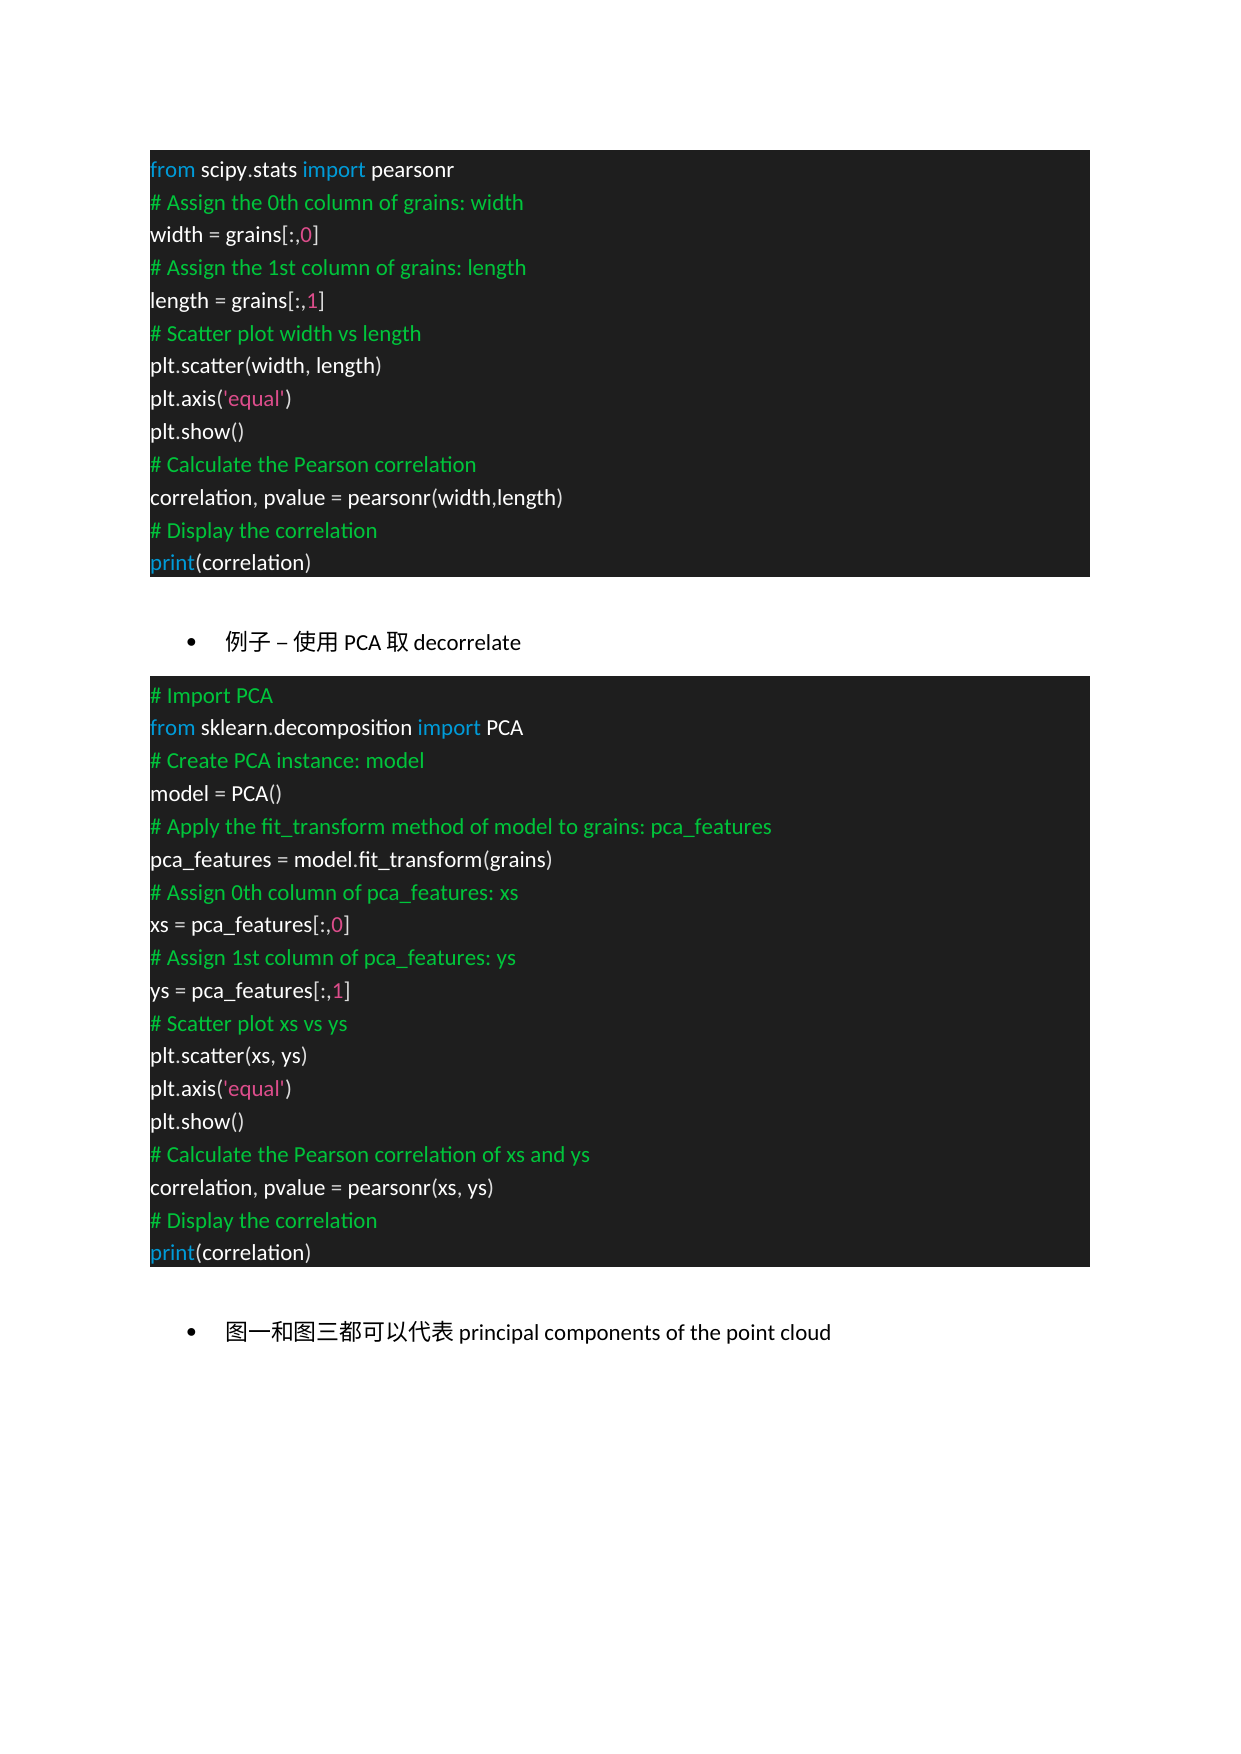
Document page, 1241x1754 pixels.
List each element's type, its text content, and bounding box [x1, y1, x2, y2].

text correlation, pvalue = pearsonr(xs, ys) [150, 1168, 1090, 1201]
text plt.axis('equal') [150, 1070, 1090, 1102]
text print(correlation) [150, 1234, 1090, 1267]
text ys = pca_features[:,1] [150, 971, 1090, 1004]
text # Assign the 1st column of grains: length [150, 248, 1090, 281]
text # Create PCA instance: model [150, 742, 1090, 774]
text plt.axis('equal') [150, 380, 1090, 412]
text correlation, pvalue = pearsonr(width,length) [150, 478, 1090, 511]
text # Apply the fit_transform method of model to grains: pca_features [150, 807, 1090, 840]
text # Assign the 0th column of grains: width [150, 183, 1090, 216]
text plt.scatter(xs, ys) [150, 1037, 1090, 1070]
text print(correlation) [150, 544, 1090, 577]
text # Calculate the Pearson correlation [150, 445, 1090, 478]
list 图一和图三都可以代表principal components of the point cloud [187, 1313, 1090, 1347]
text plt.show() [150, 412, 1090, 445]
text # Assign 1st column of pca_features: ys [150, 938, 1090, 971]
text xs = pca_features[:,0] [150, 906, 1090, 938]
text # Scatter plot width vs length [150, 314, 1090, 347]
text # Scatter plot xs vs ys [150, 1004, 1090, 1037]
text plt.show() [150, 1102, 1090, 1135]
text pca_features = model.fit_transform(grains) [150, 840, 1090, 873]
text from scipy.stats import pearsonr [150, 150, 1090, 183]
text model = PCA() [150, 774, 1090, 807]
text # Import PCA [150, 676, 1090, 709]
text plt.scatter(width, length) [150, 347, 1090, 380]
text length = grains[:,1] [150, 281, 1090, 314]
text width = grains[:,0] [150, 216, 1090, 248]
text from sklearn.decomposition import PCA [150, 709, 1090, 742]
text # Display the correlation [150, 1201, 1090, 1234]
text # Assign 0th column of pca_features: xs [150, 873, 1090, 906]
list 例子 – 使用PCA取decorrelate [187, 623, 1090, 657]
text # Calculate the Pearson correlation of xs and ys [150, 1135, 1090, 1168]
text # Display the correlation [150, 511, 1090, 544]
